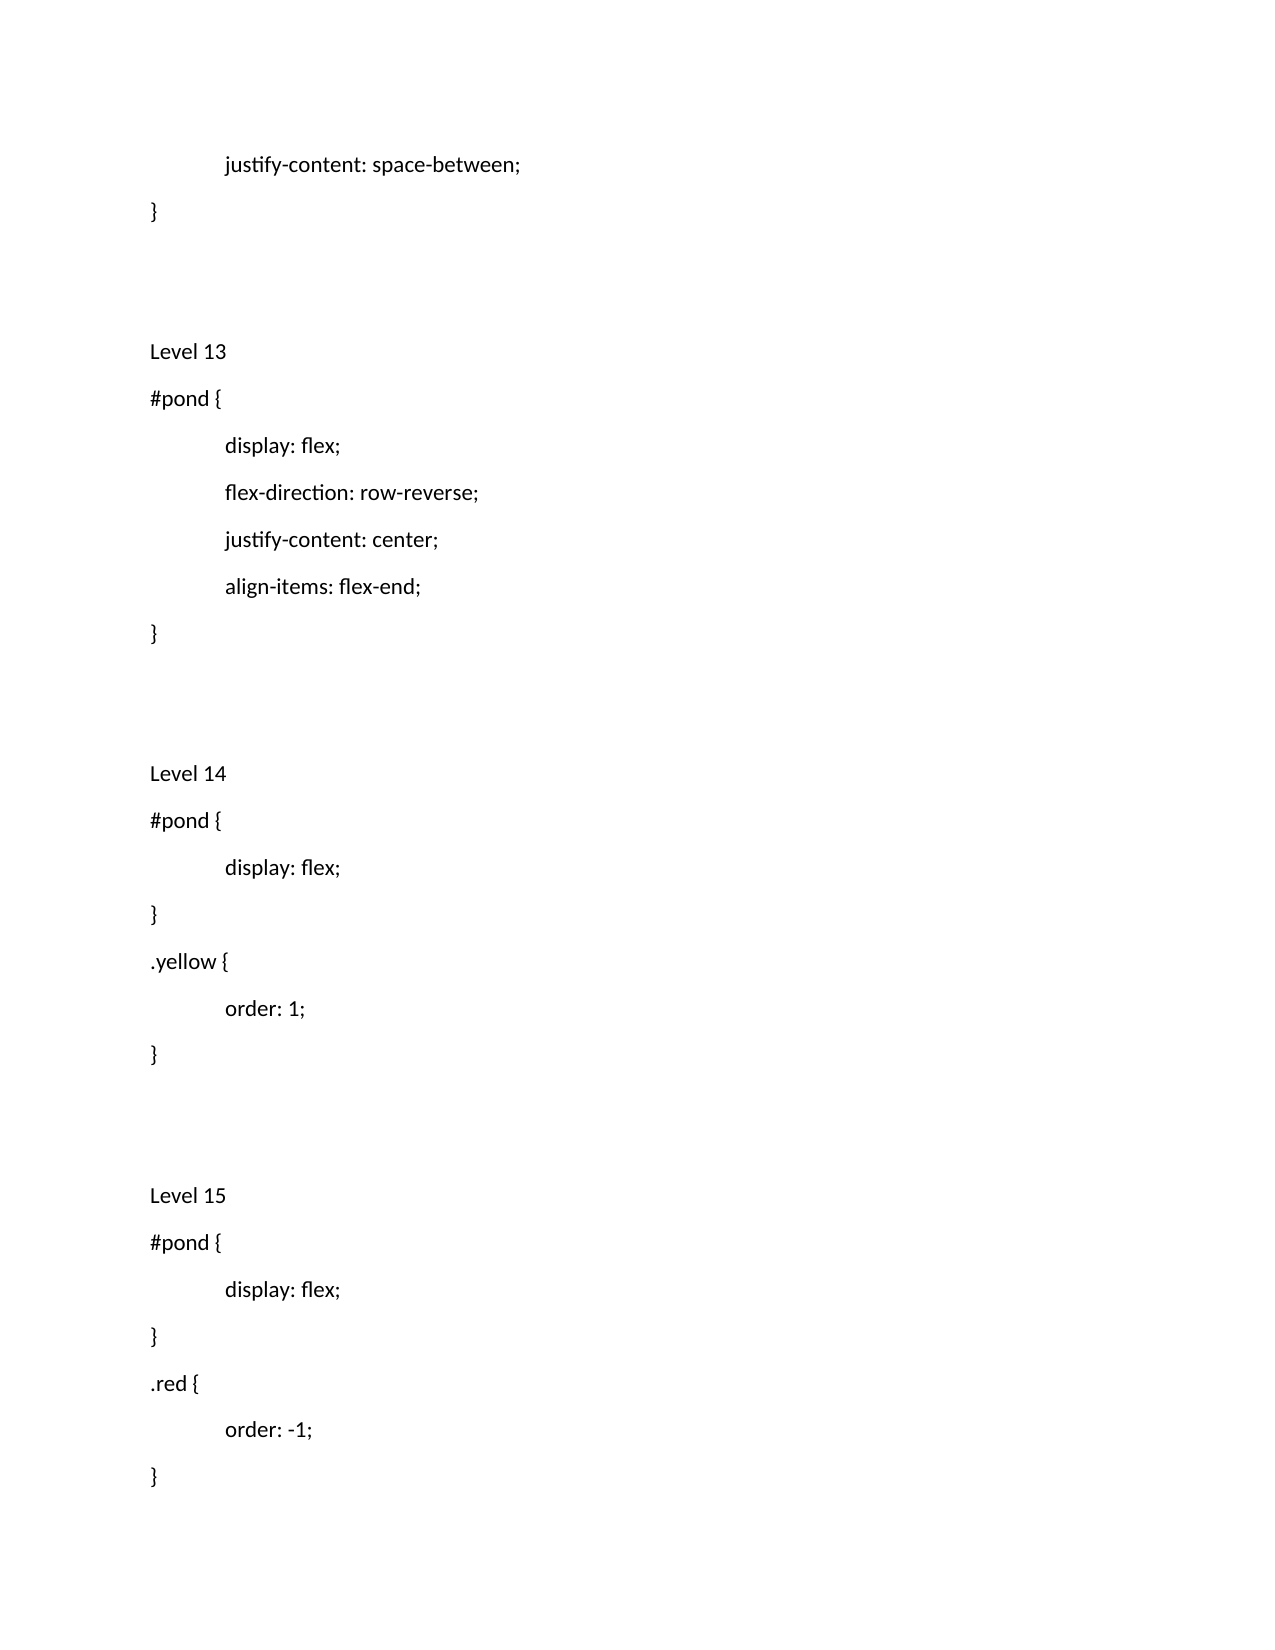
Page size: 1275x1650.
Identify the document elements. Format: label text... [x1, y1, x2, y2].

text #pond { [150, 806, 1125, 834]
text display: flex; [150, 431, 1125, 459]
text justify-content: center; [150, 525, 1125, 553]
text #pond { [150, 384, 1125, 412]
text } [150, 1462, 1125, 1491]
text Level 14 [150, 759, 1125, 787]
text } [150, 1041, 1125, 1069]
text Level 15 [150, 1181, 1125, 1209]
text order: 1; [150, 994, 1125, 1022]
text } [150, 1322, 1125, 1350]
text Level 13 [150, 337, 1125, 366]
text flex-direction: row-reverse; [150, 478, 1125, 506]
text align-items: flex-end; [150, 572, 1125, 600]
text } [150, 900, 1125, 928]
text } [150, 619, 1125, 647]
text #pond { [150, 1228, 1125, 1256]
text display: flex; [150, 1275, 1125, 1303]
text } [150, 197, 1125, 225]
text .red { [150, 1369, 1125, 1397]
text justify-content: space-between; [150, 150, 1125, 178]
text order: -1; [150, 1416, 1125, 1444]
text .yellow { [150, 947, 1125, 975]
text display: flex; [150, 853, 1125, 881]
